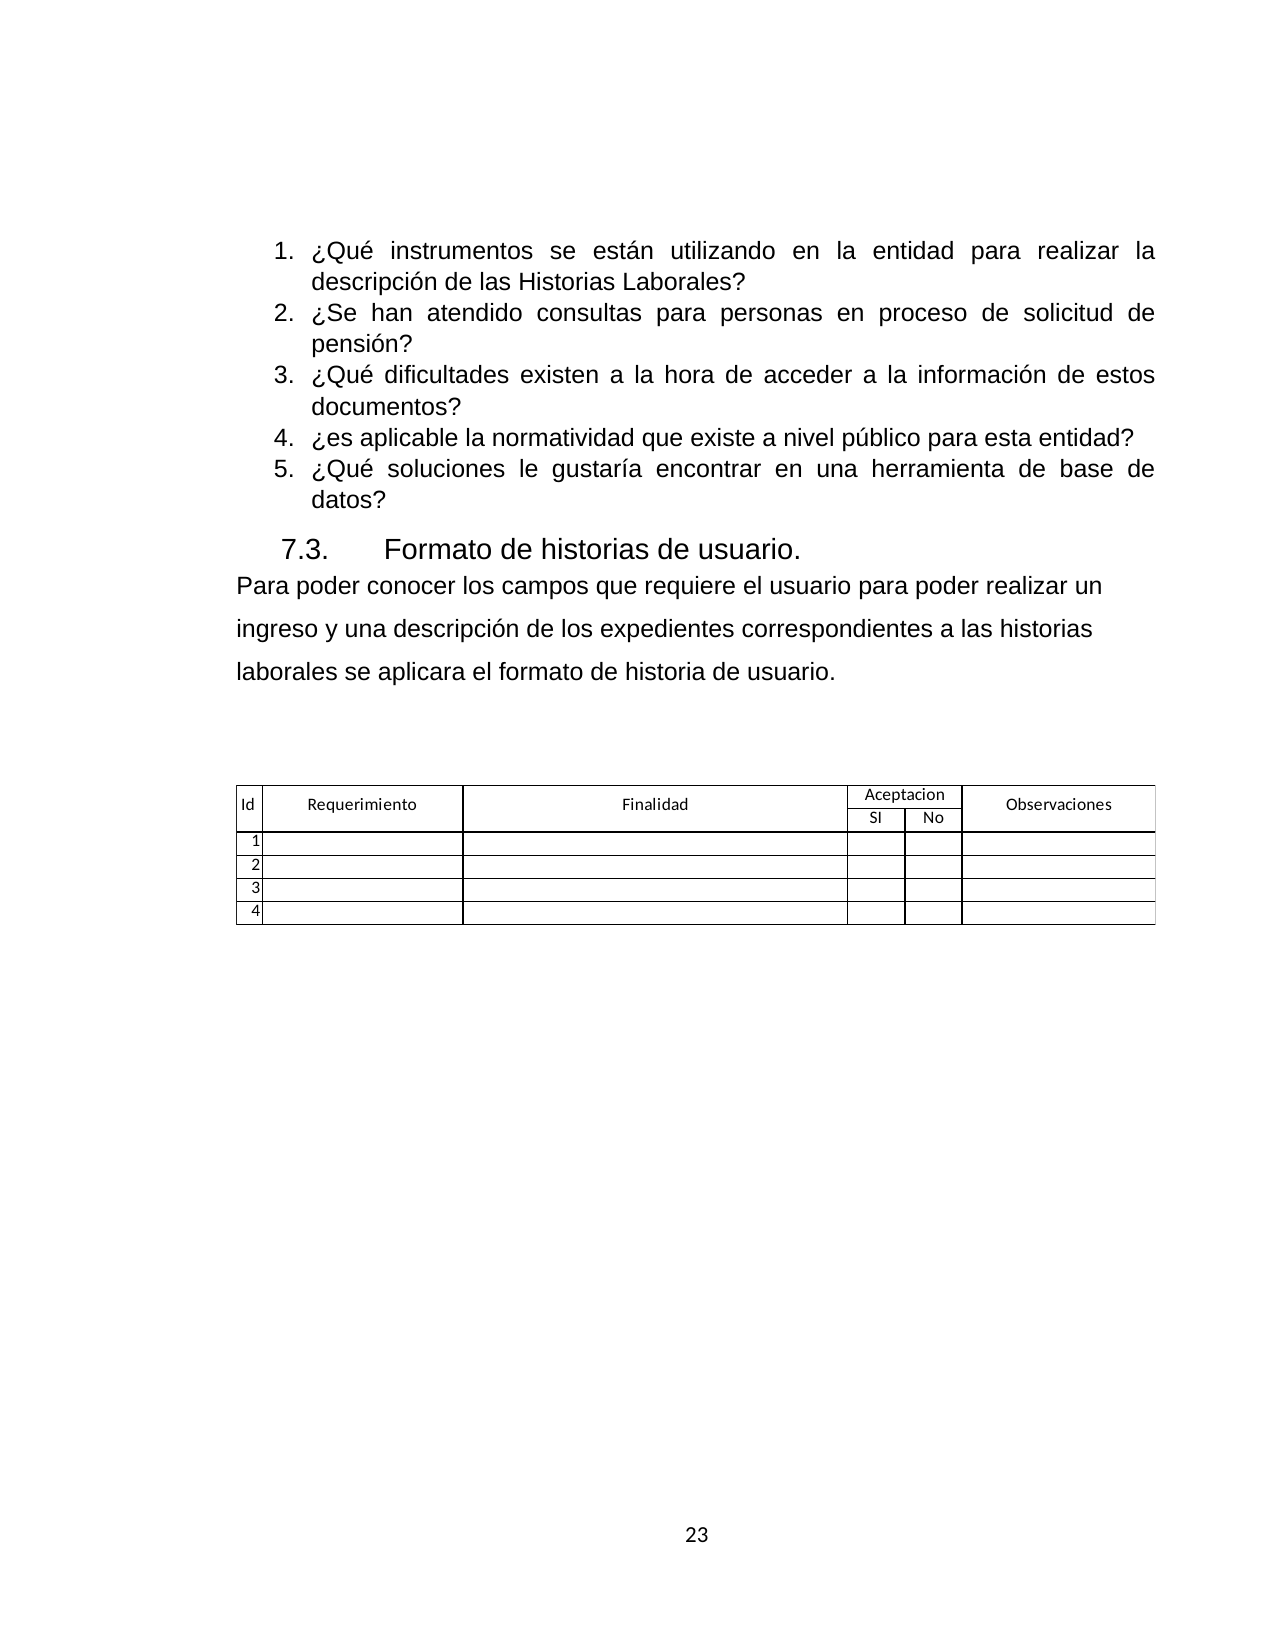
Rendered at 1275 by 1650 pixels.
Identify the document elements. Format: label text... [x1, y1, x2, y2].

list ¿Qué soluciones le gustaría encontrar en una herramienta de base de datos? [274, 453, 1157, 513]
subtitle Formato de historias de usuario. [281, 532, 1157, 566]
list ¿Qué dificultades existen a la hora de acceder a la información de estos documentos? [274, 360, 1157, 420]
list ¿Se han atendido consultas para personas en proceso de solicitud de pensión? [274, 298, 1157, 358]
text Para poder conocer los campos que requiere el usuario para poder realizar un ingreso y una descripción de los expedientes correspondientes a las historias laborales se aplicara el formato de historia de usuario. [236, 571, 1157, 686]
list ¿Qué instrumentos se están utilizando en la entidad para realizar la descripción de las Historias Laborales? [274, 236, 1157, 296]
list ¿es aplicable la normatividad que existe a nivel público para esta entidad? [274, 422, 1157, 451]
